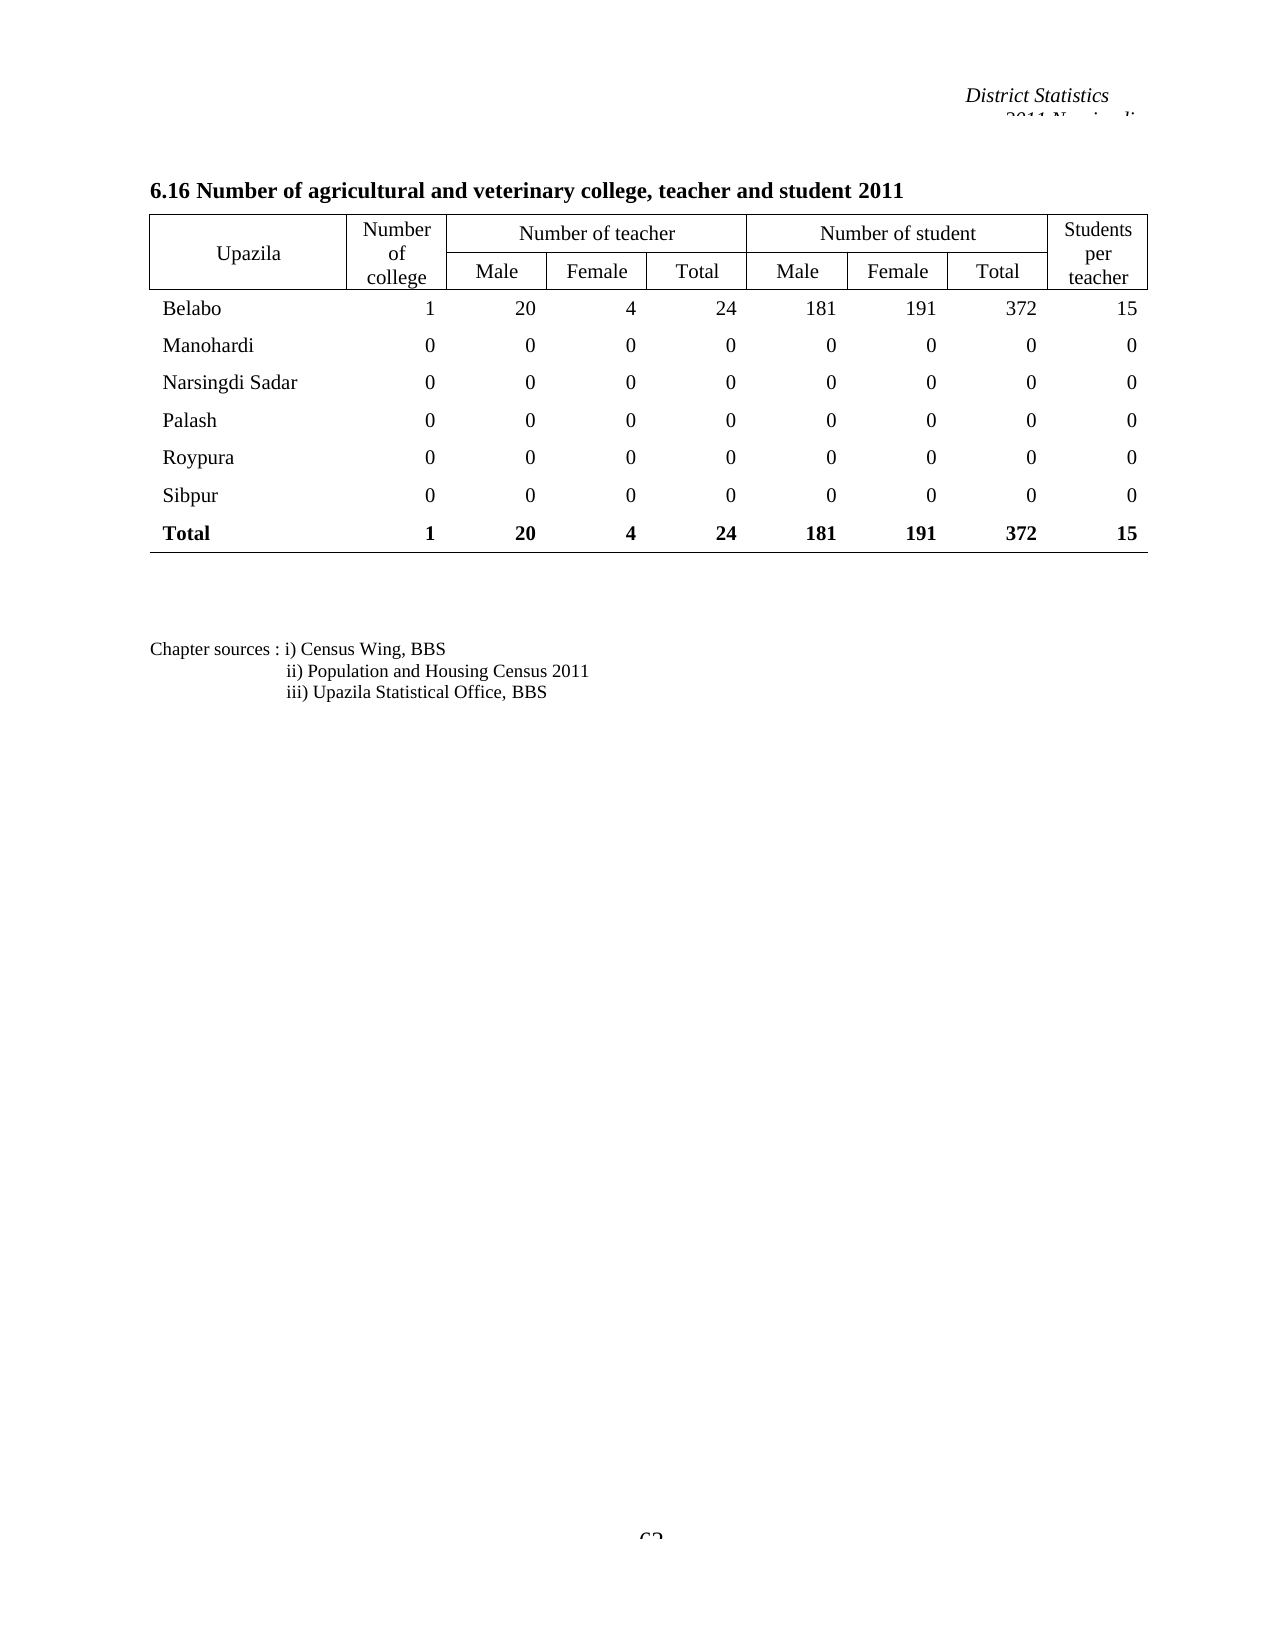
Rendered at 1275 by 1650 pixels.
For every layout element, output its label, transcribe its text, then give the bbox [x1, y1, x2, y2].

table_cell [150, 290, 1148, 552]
list Upazila Statistical Office, BBS [286, 682, 1171, 703]
list Population and Housing Census 2011 [286, 660, 1171, 682]
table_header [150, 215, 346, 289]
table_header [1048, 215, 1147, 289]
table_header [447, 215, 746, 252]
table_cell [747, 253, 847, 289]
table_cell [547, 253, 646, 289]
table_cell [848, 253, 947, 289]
list Number of agricultural and veterinary college, teacher and student 2011 [150, 177, 1171, 204]
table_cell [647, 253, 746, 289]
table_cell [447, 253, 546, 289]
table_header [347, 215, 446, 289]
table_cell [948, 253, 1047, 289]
text Chapter sources : i) Census Wing, BBS [150, 638, 1171, 660]
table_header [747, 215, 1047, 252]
